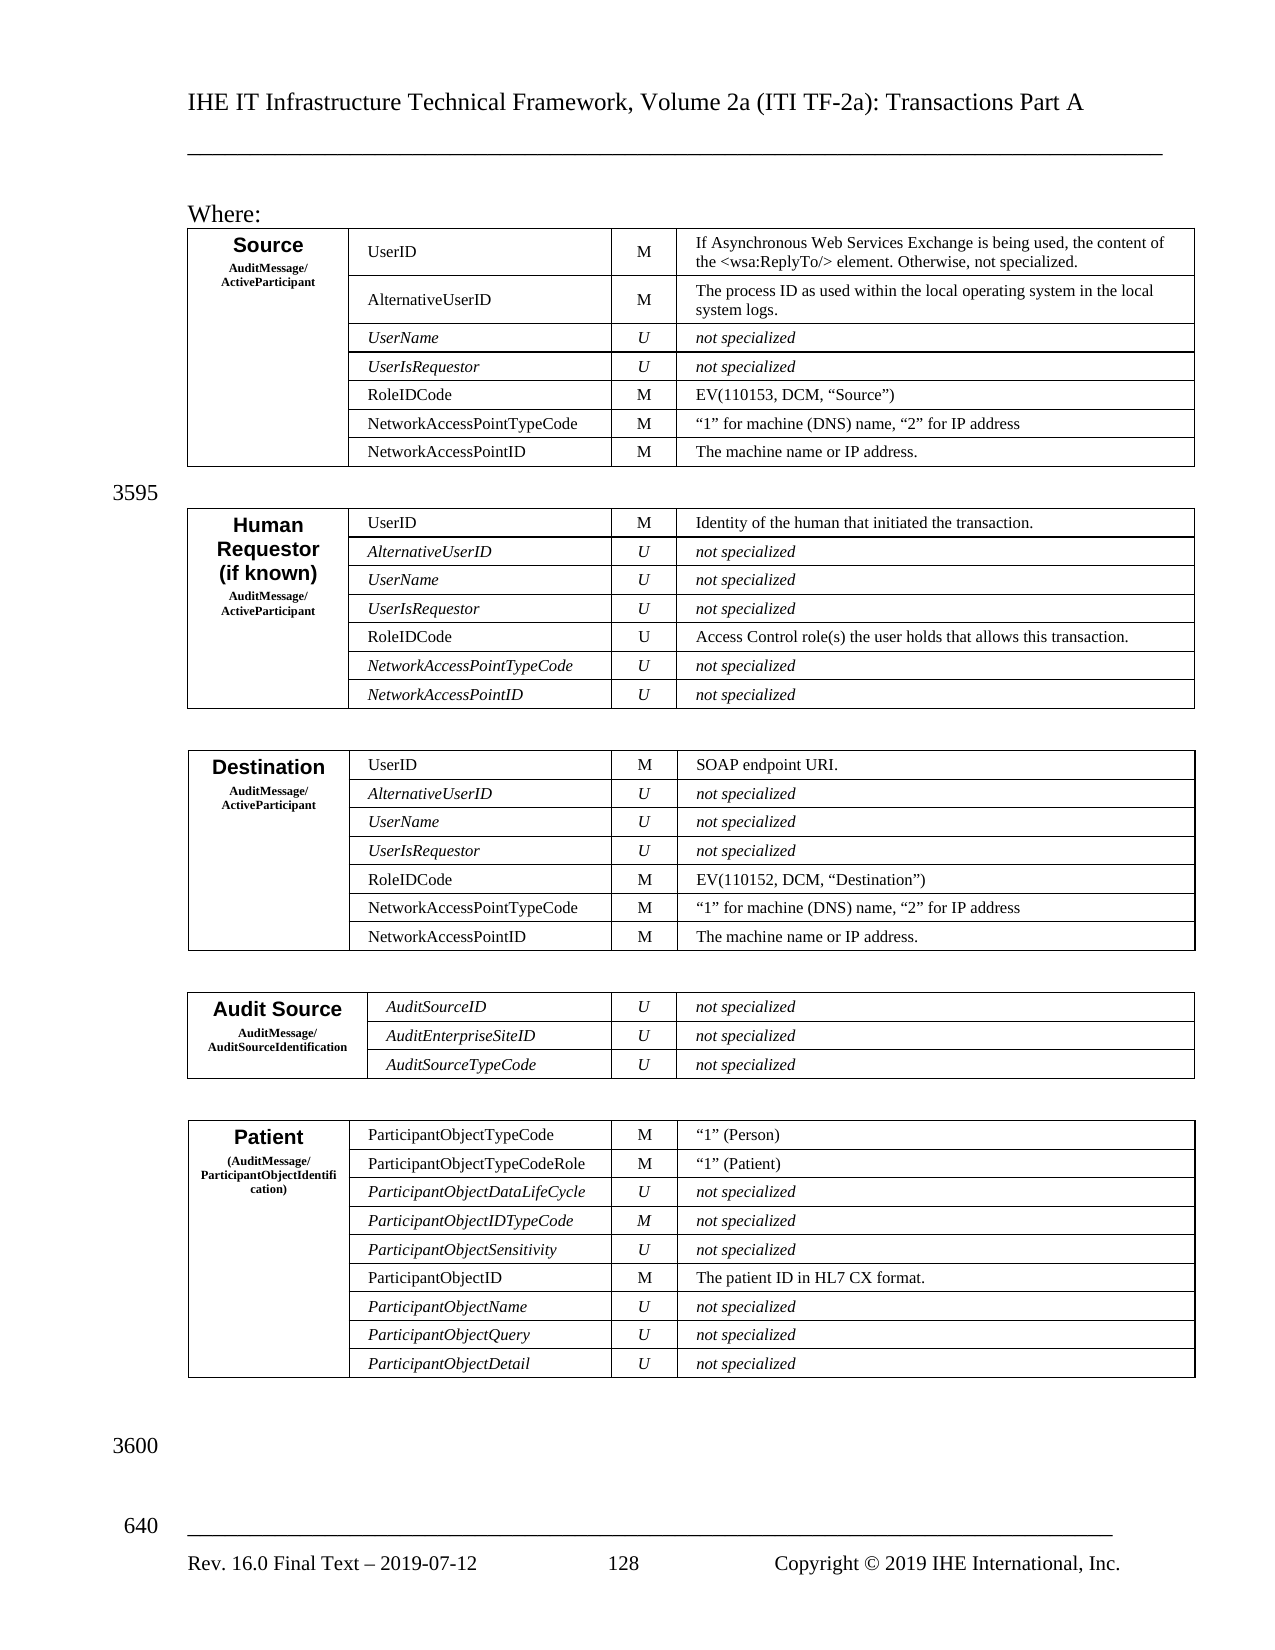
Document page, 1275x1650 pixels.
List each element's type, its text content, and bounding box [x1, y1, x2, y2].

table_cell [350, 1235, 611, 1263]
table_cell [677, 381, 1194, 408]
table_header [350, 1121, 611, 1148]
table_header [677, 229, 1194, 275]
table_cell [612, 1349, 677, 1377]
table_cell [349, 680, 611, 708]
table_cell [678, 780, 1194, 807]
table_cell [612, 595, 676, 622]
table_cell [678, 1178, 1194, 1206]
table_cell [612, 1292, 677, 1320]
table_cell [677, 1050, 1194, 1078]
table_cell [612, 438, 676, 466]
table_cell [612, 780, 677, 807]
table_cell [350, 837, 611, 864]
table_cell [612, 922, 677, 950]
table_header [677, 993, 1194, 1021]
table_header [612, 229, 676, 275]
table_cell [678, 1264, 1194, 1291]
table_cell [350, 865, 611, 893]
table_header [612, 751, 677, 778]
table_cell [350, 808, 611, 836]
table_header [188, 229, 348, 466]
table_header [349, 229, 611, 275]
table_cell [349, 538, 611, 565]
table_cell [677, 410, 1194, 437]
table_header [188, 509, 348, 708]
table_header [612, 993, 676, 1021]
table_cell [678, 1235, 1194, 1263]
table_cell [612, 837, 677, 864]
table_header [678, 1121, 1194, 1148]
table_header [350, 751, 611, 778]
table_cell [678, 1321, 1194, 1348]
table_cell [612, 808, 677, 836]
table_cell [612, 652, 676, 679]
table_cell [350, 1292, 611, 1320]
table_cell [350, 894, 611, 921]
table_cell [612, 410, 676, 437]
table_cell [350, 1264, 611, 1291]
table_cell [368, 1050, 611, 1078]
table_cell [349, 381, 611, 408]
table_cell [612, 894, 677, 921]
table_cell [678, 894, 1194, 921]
text Where: [187, 199, 1162, 227]
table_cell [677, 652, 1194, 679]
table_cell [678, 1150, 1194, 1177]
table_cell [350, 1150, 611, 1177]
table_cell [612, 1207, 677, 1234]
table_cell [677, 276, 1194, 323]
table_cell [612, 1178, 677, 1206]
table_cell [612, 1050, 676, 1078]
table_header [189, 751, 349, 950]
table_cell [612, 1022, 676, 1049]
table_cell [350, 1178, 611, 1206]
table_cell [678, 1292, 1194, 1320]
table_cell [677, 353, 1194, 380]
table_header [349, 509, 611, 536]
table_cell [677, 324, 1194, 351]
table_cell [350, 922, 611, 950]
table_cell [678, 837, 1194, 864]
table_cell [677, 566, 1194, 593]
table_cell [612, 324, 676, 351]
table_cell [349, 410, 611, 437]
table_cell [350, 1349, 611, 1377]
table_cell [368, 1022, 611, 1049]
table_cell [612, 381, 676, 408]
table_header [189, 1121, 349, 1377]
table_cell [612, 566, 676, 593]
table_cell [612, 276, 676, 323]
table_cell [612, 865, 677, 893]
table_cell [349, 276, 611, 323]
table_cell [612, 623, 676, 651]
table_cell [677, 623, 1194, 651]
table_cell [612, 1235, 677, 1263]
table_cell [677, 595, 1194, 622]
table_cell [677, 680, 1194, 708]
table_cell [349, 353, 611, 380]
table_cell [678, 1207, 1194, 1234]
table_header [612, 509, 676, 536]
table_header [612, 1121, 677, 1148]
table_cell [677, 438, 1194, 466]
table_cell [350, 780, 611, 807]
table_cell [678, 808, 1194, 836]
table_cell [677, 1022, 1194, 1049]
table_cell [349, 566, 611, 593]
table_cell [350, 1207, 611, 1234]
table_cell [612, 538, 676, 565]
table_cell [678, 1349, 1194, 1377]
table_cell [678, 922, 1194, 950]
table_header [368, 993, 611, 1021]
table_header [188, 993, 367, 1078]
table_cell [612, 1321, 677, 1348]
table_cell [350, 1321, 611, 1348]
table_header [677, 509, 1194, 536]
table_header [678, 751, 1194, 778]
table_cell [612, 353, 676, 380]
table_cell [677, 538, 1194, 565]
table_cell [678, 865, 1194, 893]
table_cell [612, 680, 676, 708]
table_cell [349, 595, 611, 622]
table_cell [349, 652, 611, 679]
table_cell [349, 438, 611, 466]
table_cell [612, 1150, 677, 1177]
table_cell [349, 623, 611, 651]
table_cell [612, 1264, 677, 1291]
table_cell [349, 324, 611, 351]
